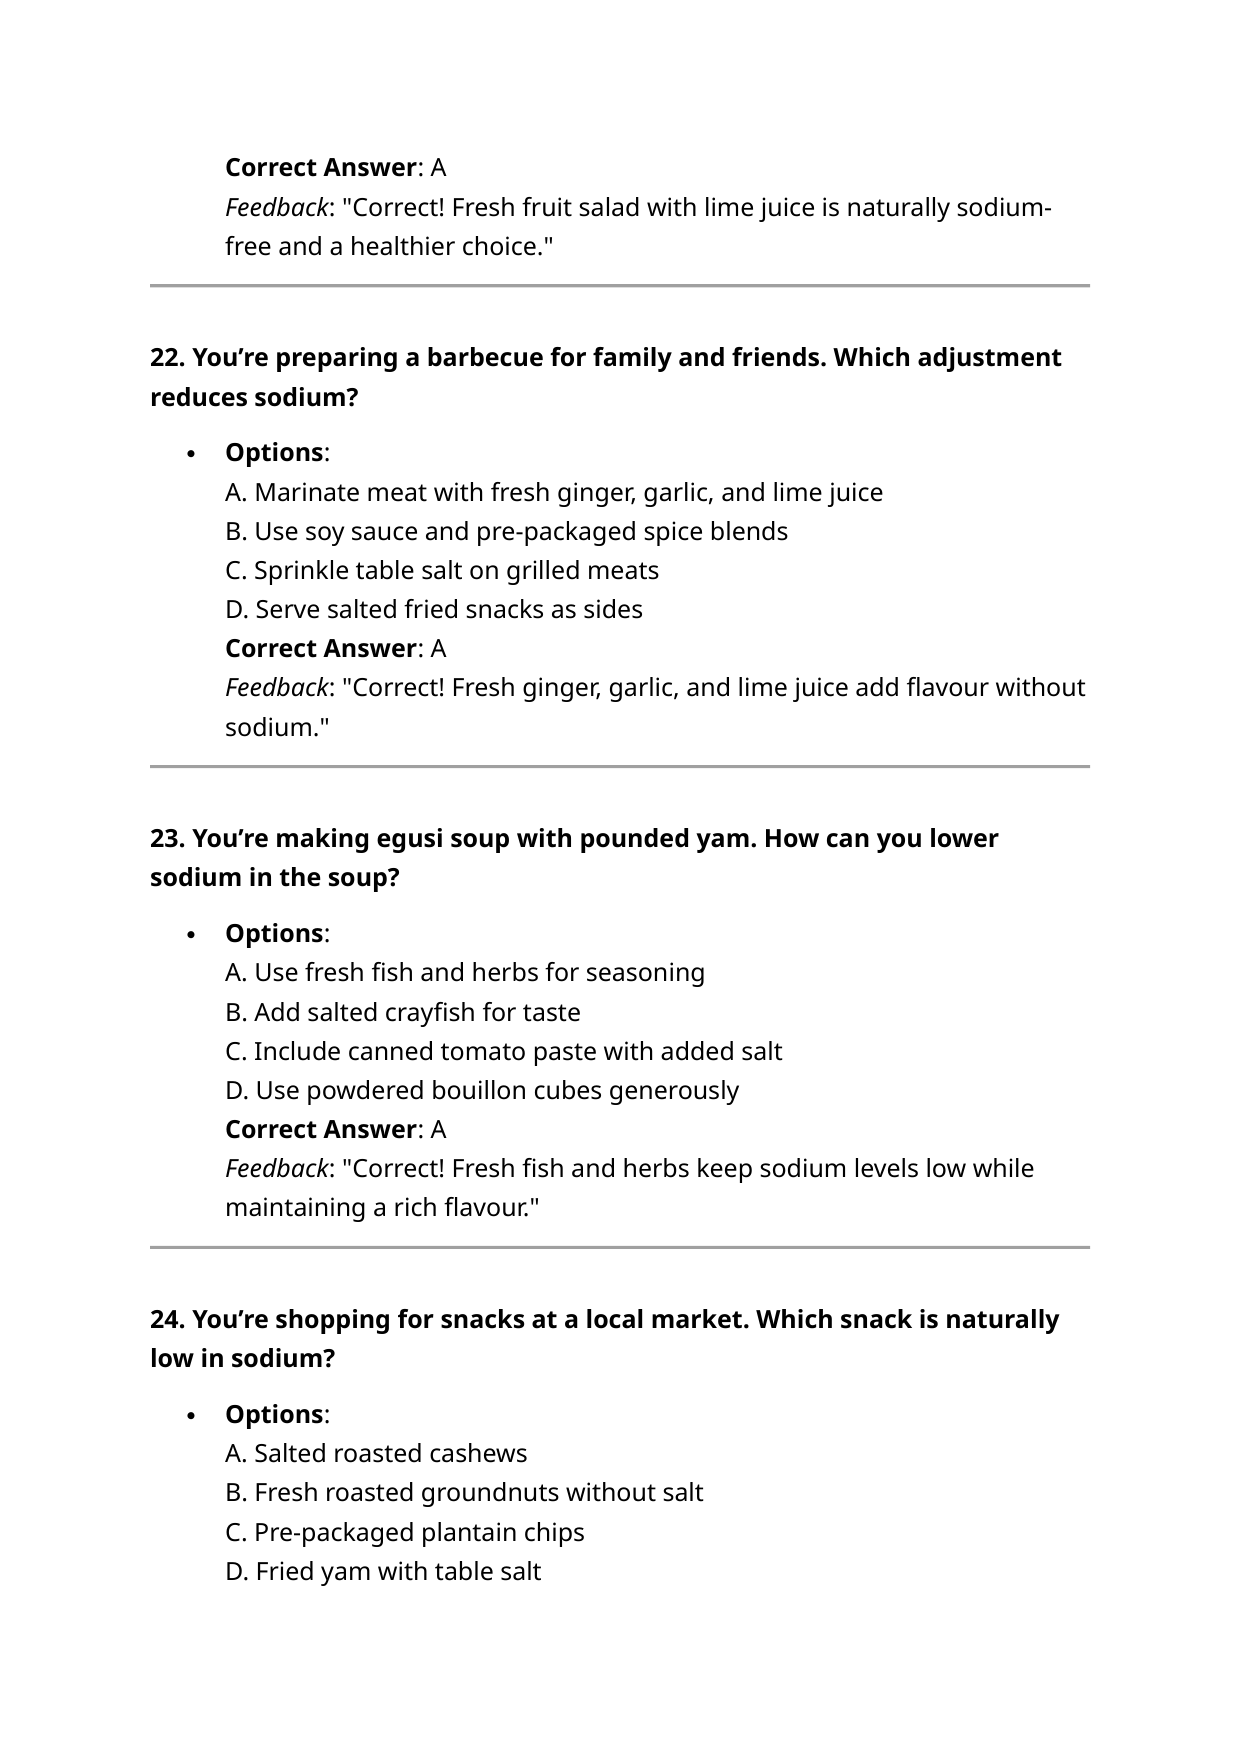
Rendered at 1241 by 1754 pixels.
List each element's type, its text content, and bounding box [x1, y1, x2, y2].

list Options: A. Marinate meat with fresh ginger, garlic, and lime juice B. Use soy sauce and pre-packaged spice blends C. Sprinkle table salt on grilled meats D. Serve salted fried snacks as sides Correct Answer: A Feedback: "Correct! Fresh ginger, garlic, and lime juice add flavour without sodium." [187, 435, 1090, 743]
text 22. You’re preparing a barbecue for family and friends. Which adjustment reduces sodium? [150, 340, 1090, 413]
text 23. You’re making egusi soup with pounded yam. How can you lower sodium in the soup? [150, 821, 1090, 894]
list Options: A. Use fresh fish and herbs for seasoning B. Add salted crayfish for taste C. Include canned tomato paste with added salt D. Use powdered bouillon cubes generously Correct Answer: A Feedback: "Correct! Fresh fish and herbs keep sodium levels low while maintaining a rich flavour." [187, 916, 1090, 1224]
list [187, 150, 1090, 262]
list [187, 1397, 1090, 1587]
text 24. You’re shopping for snacks at a local market. Which snack is naturally low in sodium? [150, 1302, 1090, 1375]
